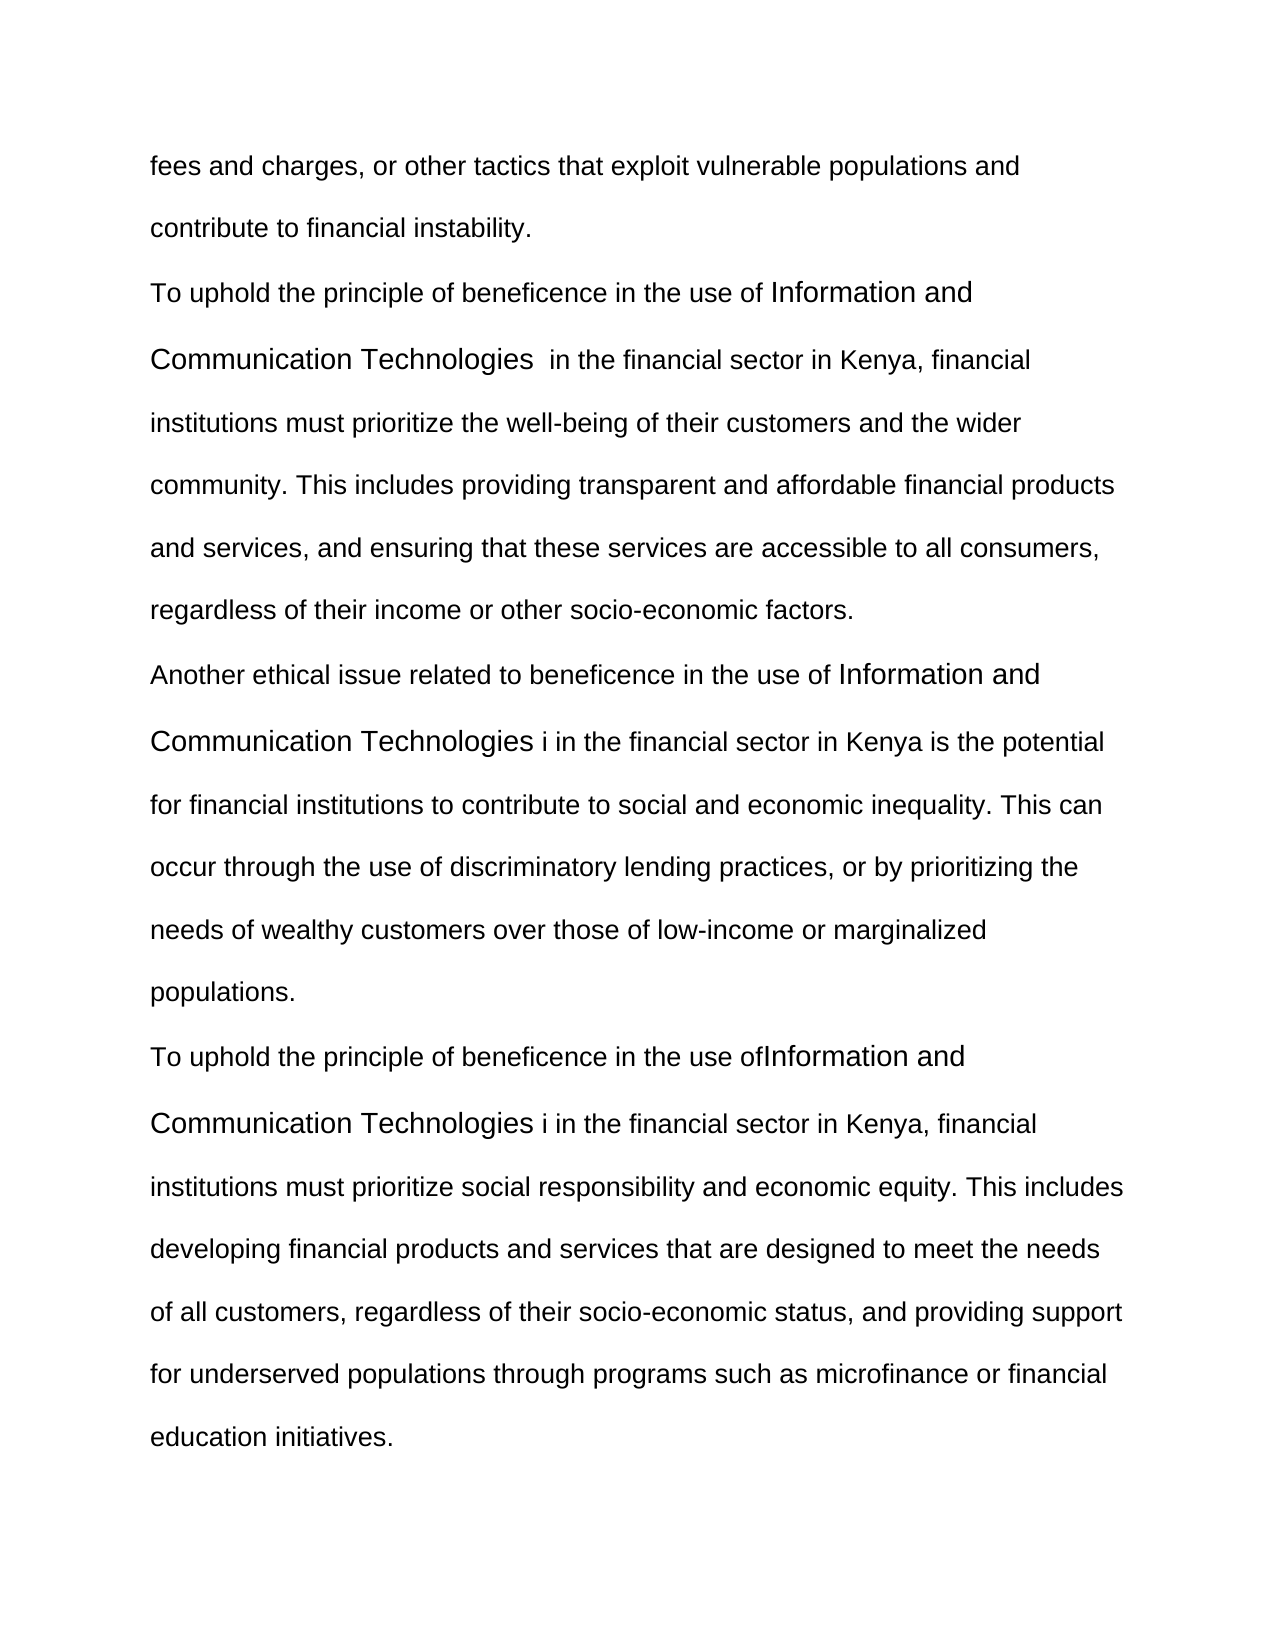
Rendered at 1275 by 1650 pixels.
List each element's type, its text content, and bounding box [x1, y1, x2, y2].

text To uphold the principle of beneficence in the use of Information and Communication Technologies in the financial sector in Kenya, financial institutions must prioritize the well-being of their customers and the wider community. This includes providing transparent and affordable financial products and services, and ensuring that these services are accessible to all consumers, regardless of their income or other socio-economic factors. [150, 275, 1125, 626]
text To uphold the principle of beneficence in the use ofInformation and Communication Technologies i in the financial sector in Kenya, financial institutions must prioritize social responsibility and economic equity. This includes developing financial products and services that are designed to meet the needs of all customers, regardless of their socio-economic status, and providing support for underserved populations through programs such as microfinance or financial education initiatives. [150, 1039, 1125, 1452]
text Another ethical issue related to beneficence in the use of Information and Communication Technologies i in the financial sector in Kenya is the potential for financial institutions to contribute to social and economic inequality. This can occur through the use of discriminatory lending practices, or by prioritizing the needs of wealthy customers over those of low-income or marginalized populations. [150, 657, 1125, 1007]
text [150, 150, 1125, 244]
